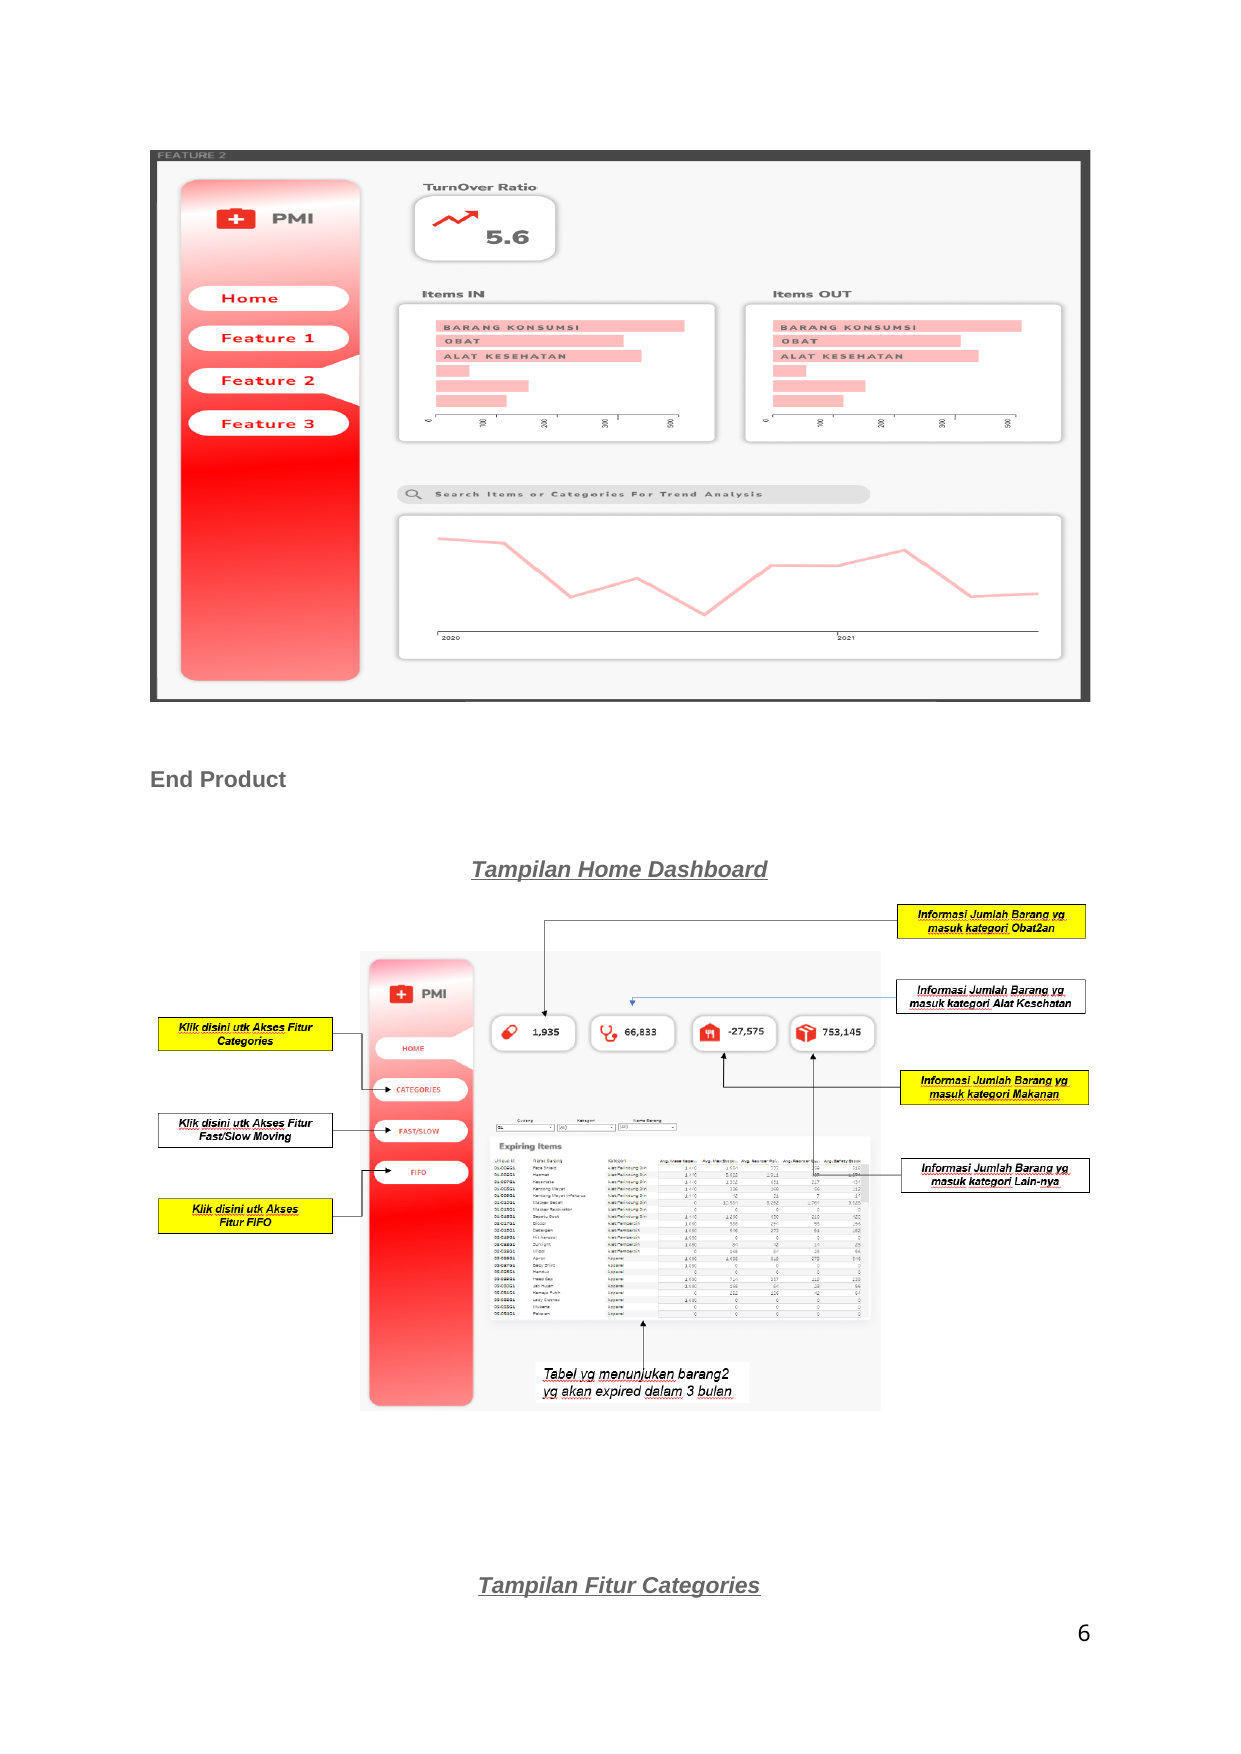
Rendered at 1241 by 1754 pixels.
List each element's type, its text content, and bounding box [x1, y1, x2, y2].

text Tampilan Home Dashboard [150, 856, 1090, 882]
picture [150, 901, 1091, 1418]
picture [150, 150, 1091, 702]
text End Product [150, 766, 1090, 792]
text Tampilan Fitur Categories [150, 1572, 1090, 1598]
